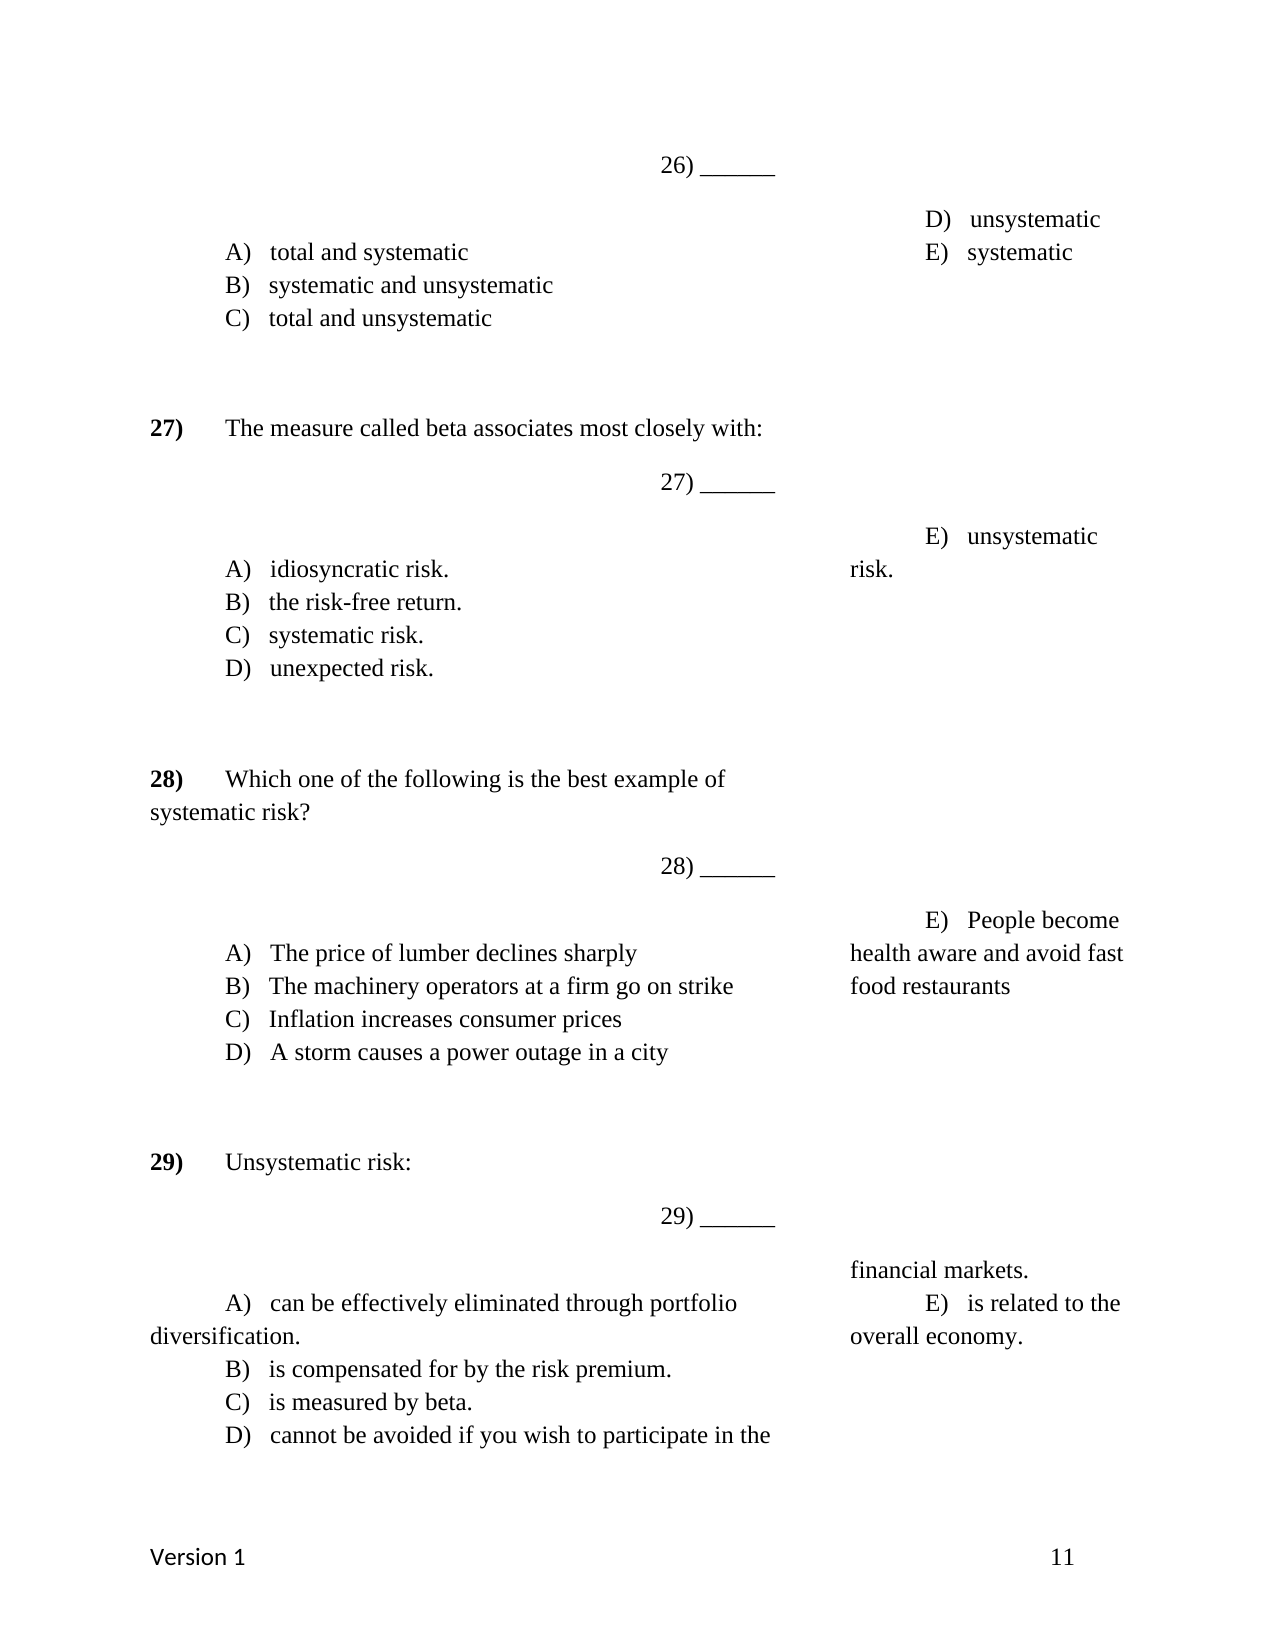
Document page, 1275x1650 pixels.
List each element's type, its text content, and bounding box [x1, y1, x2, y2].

text 27) ______ [150, 467, 775, 496]
text A) can be effectively eliminated through portfolio diversification. B) is compensated for by the risk premium. C) is measured by beta. D) cannot be avoided if you wish to participate in the financial markets. E) is related to the overall economy. [150, 1255, 775, 1449]
text A) can be effectively eliminated through portfolio diversification. B) is compensated for by the risk premium. C) is measured by beta. D) cannot be avoided if you wish to participate in the financial markets. E) is related to the overall economy. [850, 1255, 1125, 1383]
text 28) ______ [150, 851, 775, 879]
text 29) ______ [150, 1201, 775, 1230]
text A) idiosyncratic risk. B) the risk-free return. C) systematic risk. D) unexpected risk. E) unsystematic risk. [150, 521, 775, 682]
text 28) Which one of the following is the best example of systematic risk? [150, 764, 775, 826]
text 27) The measure called beta associates most closely with: [150, 413, 775, 442]
text A) The price of lumber declines sharply B) The machinery operators at a firm go on strike C) Inflation increases consumer prices D) A storm causes a power outage in a city E) People become health aware and avoid fast food restaurants [850, 905, 1125, 1032]
text A) idiosyncratic risk. B) the risk-free return. C) systematic risk. D) unexpected risk. E) unsystematic risk. [850, 521, 1125, 616]
text A) total and systematic B) systematic and unsystematic C) total and unsystematic D) unsystematic E) systematic [850, 204, 1125, 299]
text 29) Unsystematic risk: [150, 1147, 775, 1176]
text A) total and systematic B) systematic and unsystematic C) total and unsystematic D) unsystematic E) systematic [150, 204, 775, 332]
text A) The price of lumber declines sharply B) The machinery operators at a firm go on strike C) Inflation increases consumer prices D) A storm causes a power outage in a city E) People become health aware and avoid fast food restaurants [150, 905, 775, 1066]
text 26) ______ [150, 150, 775, 179]
